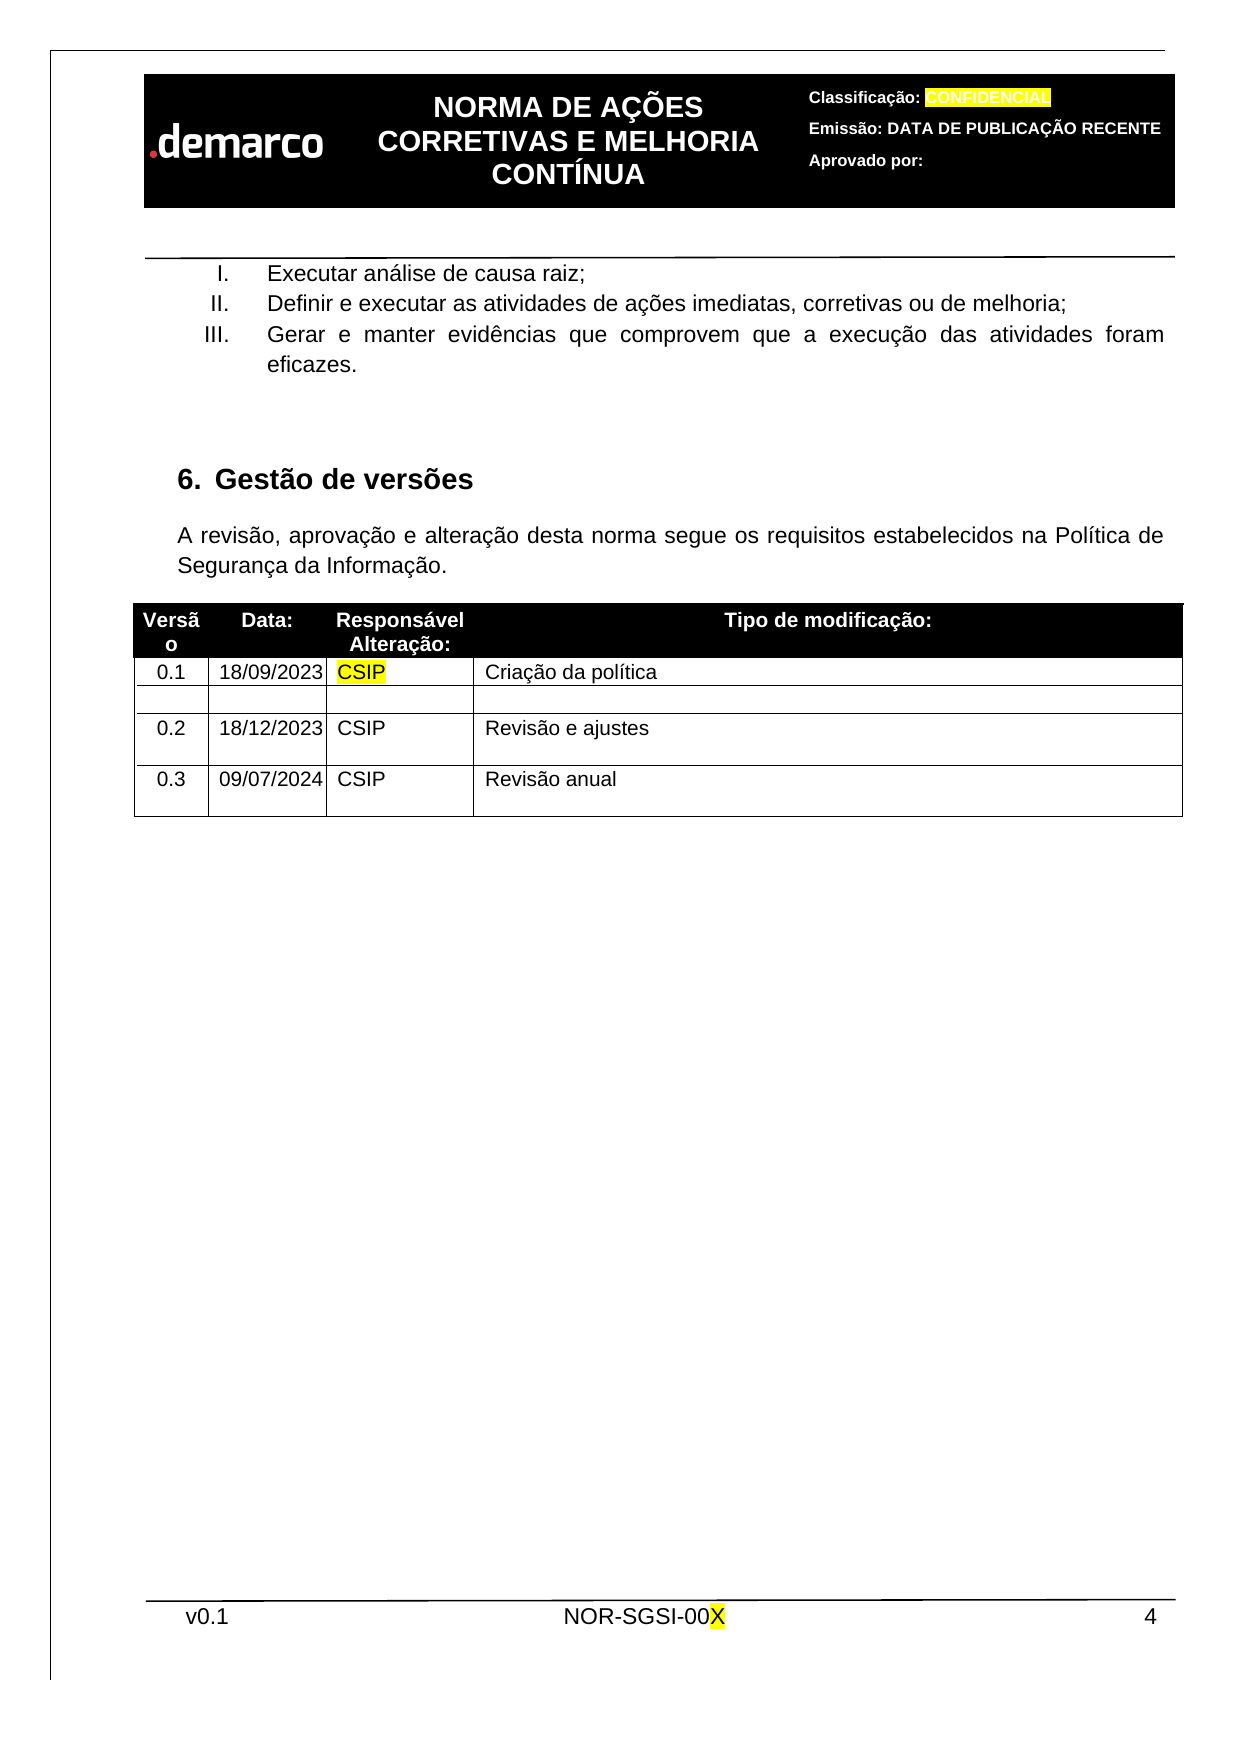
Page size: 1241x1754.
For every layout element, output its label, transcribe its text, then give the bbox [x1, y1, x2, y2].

table_cell [474, 686, 1182, 713]
list Gerar e manter evidências que comprovem que a execução das atividades foram eficazes. [229, 321, 1165, 377]
table_cell 09/07/2024 [209, 766, 326, 816]
table_cell CSIP [327, 766, 473, 816]
picture [150, 123, 323, 158]
table_cell 18/09/2023 [209, 658, 326, 685]
subtitle Gestão de versões [177, 462, 1165, 496]
table_cell [327, 686, 473, 713]
list Definir e executar as atividades de ações imediatas, corretivas ou de melhoria; [229, 290, 1165, 317]
table_cell 0.3 [135, 765, 208, 816]
text A revisão, aprovação e alteração desta norma segue os requisitos estabelecidos na Política de Segurança da Informação. [177, 522, 1165, 578]
table_cell 0.1 [135, 658, 208, 685]
table_cell [209, 686, 326, 713]
table_cell 0.2 [135, 713, 208, 765]
table_cell CSIP [327, 714, 473, 765]
table_cell [135, 685, 208, 713]
table_cell Criação da política [474, 658, 1182, 685]
table_cell 18/12/2023 [209, 714, 326, 765]
table_header Responsável Alteração: [326, 605, 474, 657]
list Executar análise de causa raiz; [229, 260, 1165, 286]
table_header Tipo de modificação: [474, 605, 1182, 657]
table_cell CSIP [327, 658, 473, 685]
table_cell Revisão e ajustes [474, 714, 1182, 765]
table_header Versão [136, 606, 208, 657]
table_header Data: [208, 605, 326, 657]
table_cell Revisão anual [474, 766, 1182, 816]
